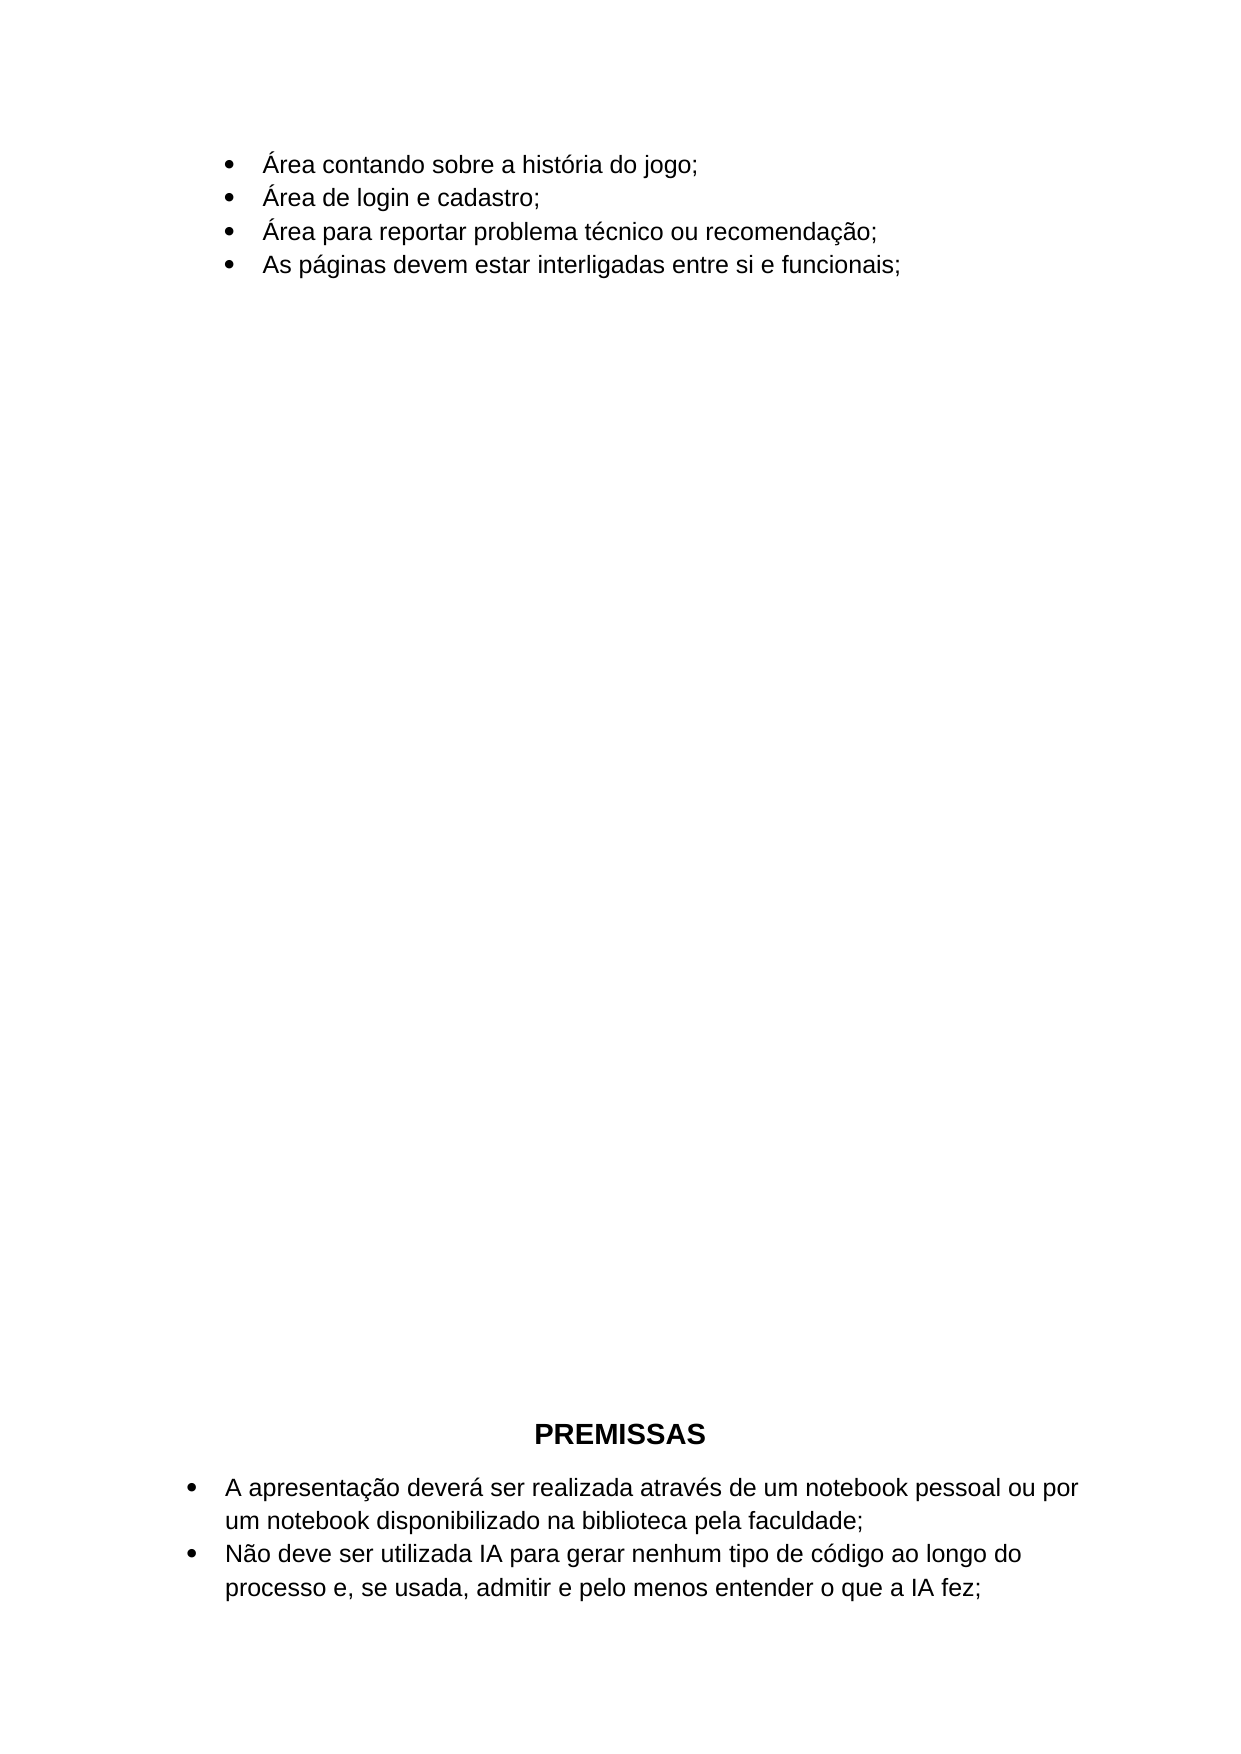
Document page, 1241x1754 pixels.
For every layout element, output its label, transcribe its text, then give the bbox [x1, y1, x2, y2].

list Não deve ser utilizada IA para gerar nenhum tipo de código ao longo do processo e, se usada, admitir e pelo menos entender o que a IA fez; [187, 1539, 1090, 1602]
list As páginas devem estar interligadas entre si e funcionais; [225, 250, 1090, 279]
subtitle PREMISSAS [150, 1417, 1090, 1451]
list Área contando sobre a história do jogo; [225, 150, 1090, 179]
list Área para reportar problema técnico ou recomendação; [225, 217, 1090, 246]
list Área de login e cadastro; [225, 183, 1090, 212]
list A apresentação deverá ser realizada através de um notebook pessoal ou por um notebook disponibilizado na biblioteca pela faculdade; [187, 1473, 1090, 1535]
